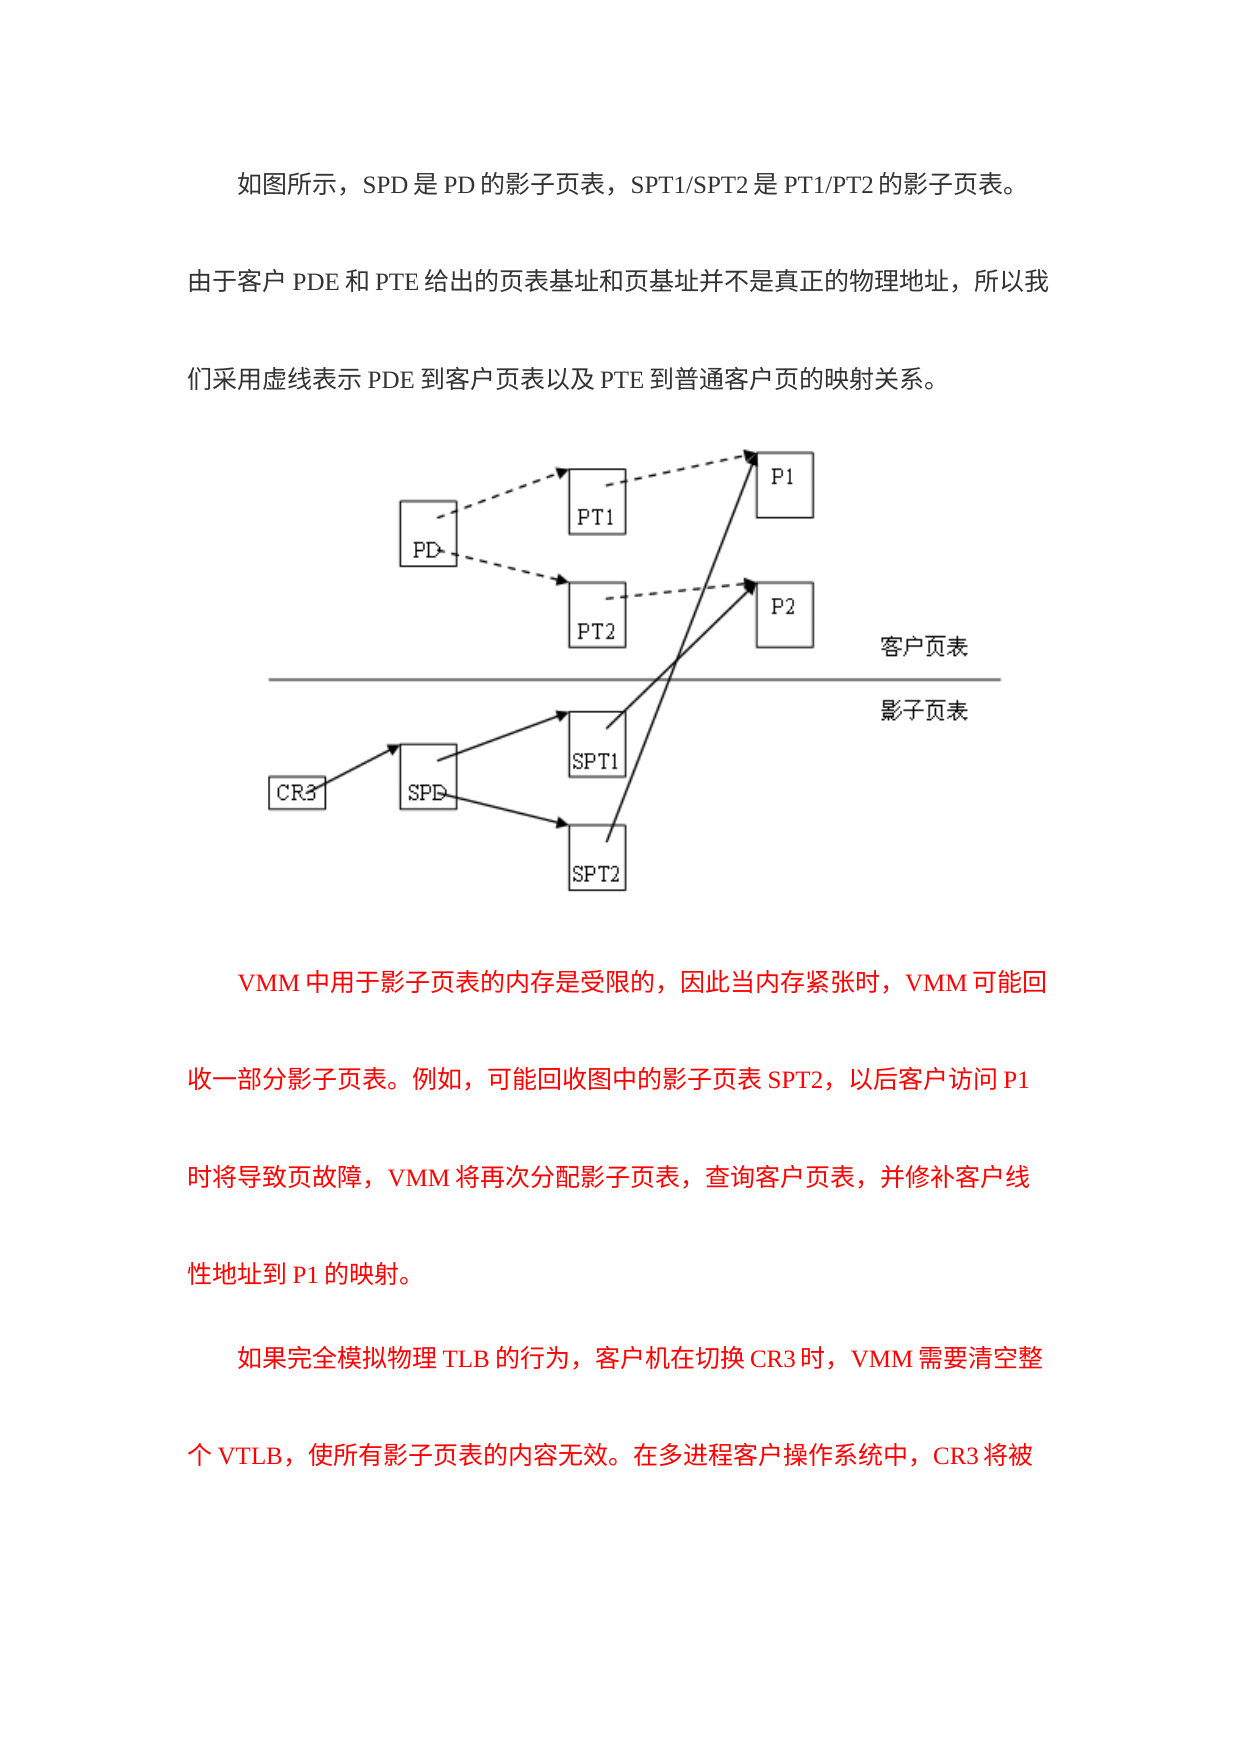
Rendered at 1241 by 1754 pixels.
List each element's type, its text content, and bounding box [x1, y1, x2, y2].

picture [231, 428, 1010, 921]
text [187, 1324, 1053, 1486]
text 如图所示，SPD是PD的影子页表，SPT1/SPT2是PT1/PT2的影子页表。由于客户PDE和PTE给出的页表基址和页基址并不是真正的物理地址，所以我们采用虚线表示PDE到客户页表以及PTE到普通客户页的映射关系。 [187, 150, 1053, 410]
text VMM中用于影子页表的内存是受限的，因此当内存紧张时，VMM可能回收一部分影子页表。例如，可能回收图中的影子页表SPT2，以后客户访问P1时将导致页故障，VMM将再次分配影子页表，查询客户页表，并修补客户线性地址到P1的映射。 [187, 948, 1053, 1306]
